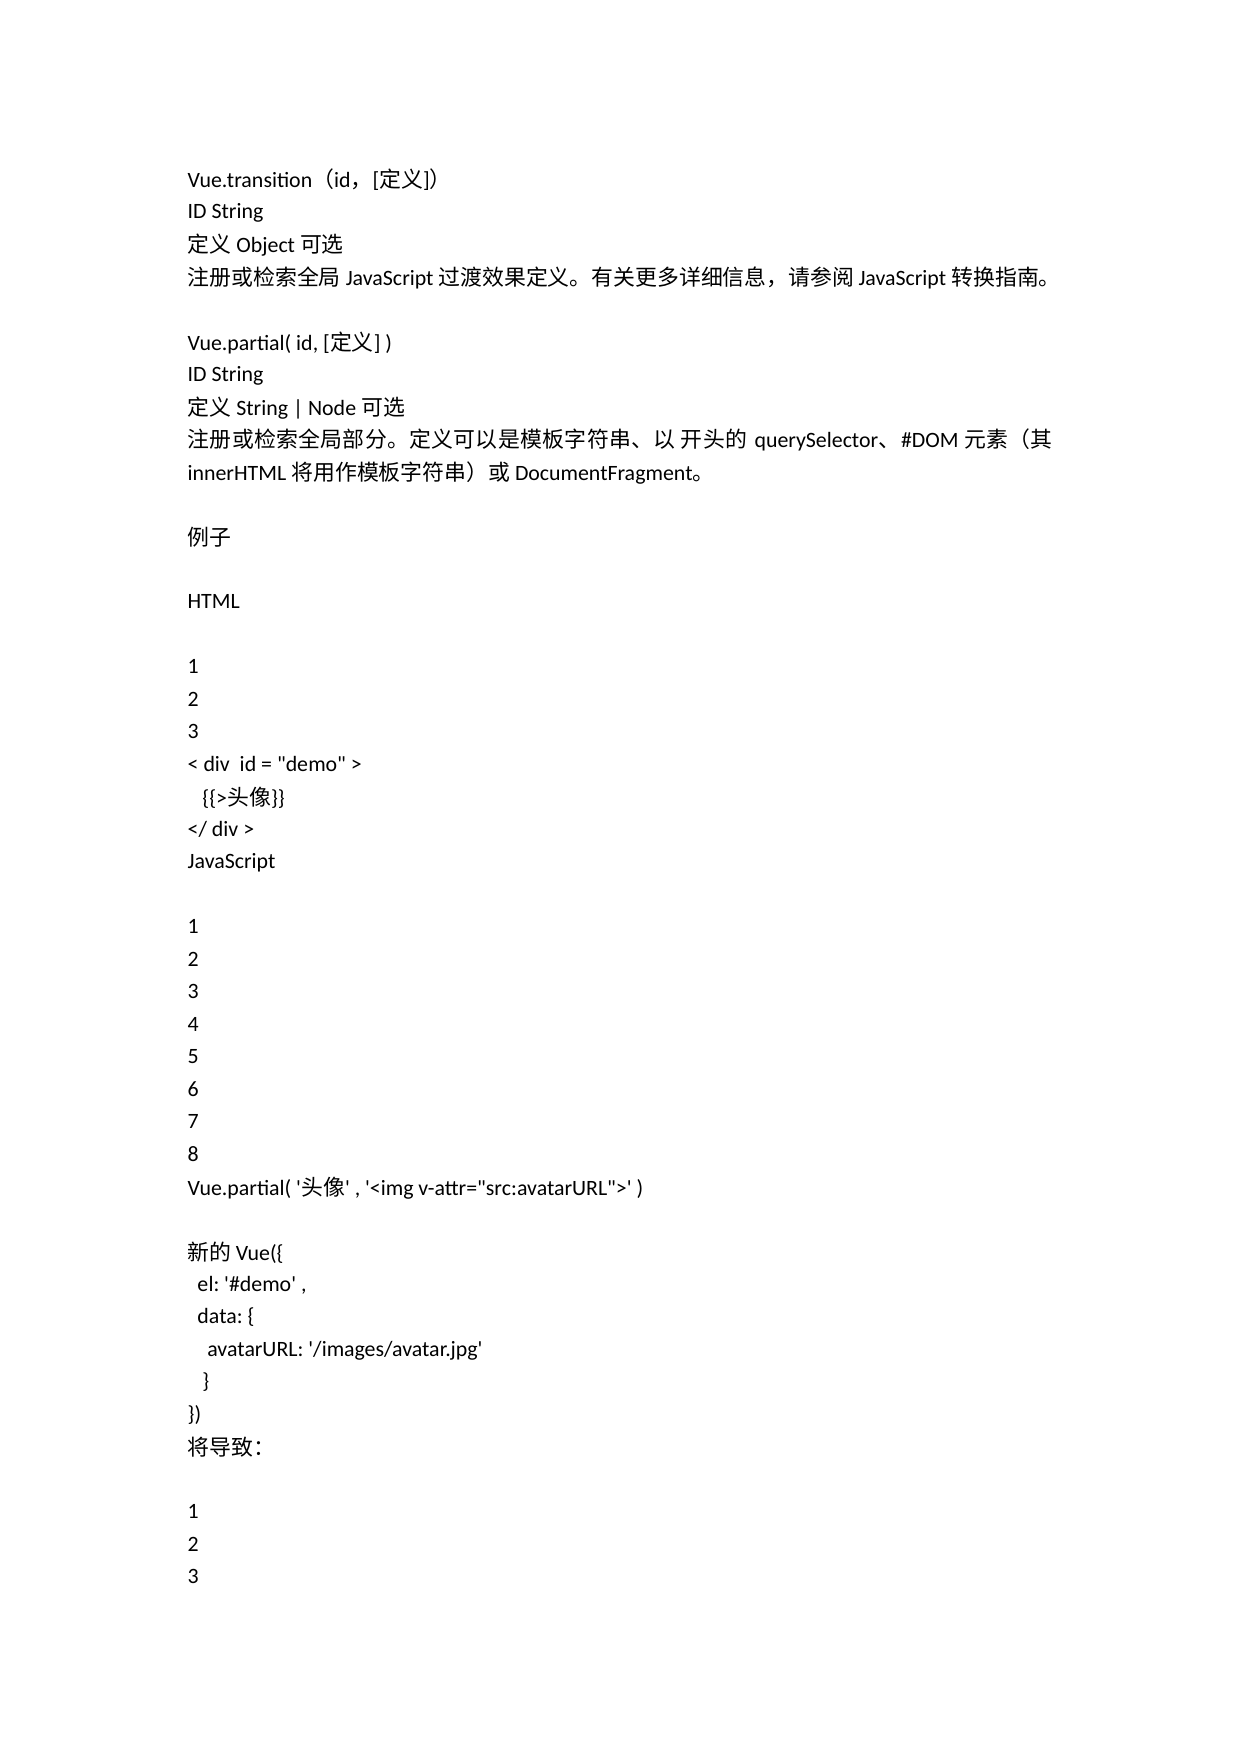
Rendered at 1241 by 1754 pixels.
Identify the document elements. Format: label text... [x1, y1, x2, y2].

text 8 [187, 1137, 1053, 1169]
text 4 [187, 1007, 1053, 1039]
text ID String [187, 357, 1053, 389]
text }) [187, 1397, 1053, 1429]
text 1 [187, 649, 1053, 682]
text 注册或检索全局 JavaScript 过渡效果定义。有关更多详细信息，请参阅JavaScript 转换指南。 [187, 259, 1053, 292]
text Vue.partial( id, [定义] ) [187, 324, 1053, 357]
text data: { [187, 1299, 1053, 1332]
text ID String [187, 194, 1053, 227]
text 3 [187, 714, 1053, 747]
text 3 [187, 974, 1053, 1007]
text 1 [187, 1494, 1053, 1527]
text 定义 String | Node 可选 [187, 389, 1053, 422]
text 3 [187, 1559, 1053, 1592]
text 6 [187, 1072, 1053, 1104]
text 新的Vue({ [187, 1234, 1053, 1267]
text 注册或检索全局部分。定义可以是模板字符串、以 开头的 querySelector、#DOM 元素（其 innerHTML 将用作模板字符串）或 DocumentFragment。 [187, 422, 1053, 487]
text 5 [187, 1039, 1053, 1072]
text {{>头像}} [187, 779, 1053, 812]
text 例子 [187, 519, 1053, 552]
text avatarURL: '/images/avatar.jpg' [187, 1332, 1053, 1364]
text JavaScript [187, 844, 1053, 877]
text 7 [187, 1104, 1053, 1137]
text 2 [187, 682, 1053, 714]
text Vue.transition（id，[定义]） [187, 162, 1053, 194]
text HTML [187, 584, 1053, 617]
text 2 [187, 1527, 1053, 1559]
text 1 [187, 909, 1053, 942]
text 将导致： [187, 1429, 1053, 1462]
text el: '#demo' , [187, 1267, 1053, 1299]
text Vue.partial( '头像' , '<img v-attr="src:avatarURL">' ) [187, 1169, 1053, 1202]
text </ div > [187, 812, 1053, 844]
text < div id = "demo" > [187, 747, 1053, 779]
text 2 [187, 942, 1053, 974]
text } [187, 1364, 1053, 1397]
text 定义 Object 可选 [187, 227, 1053, 259]
